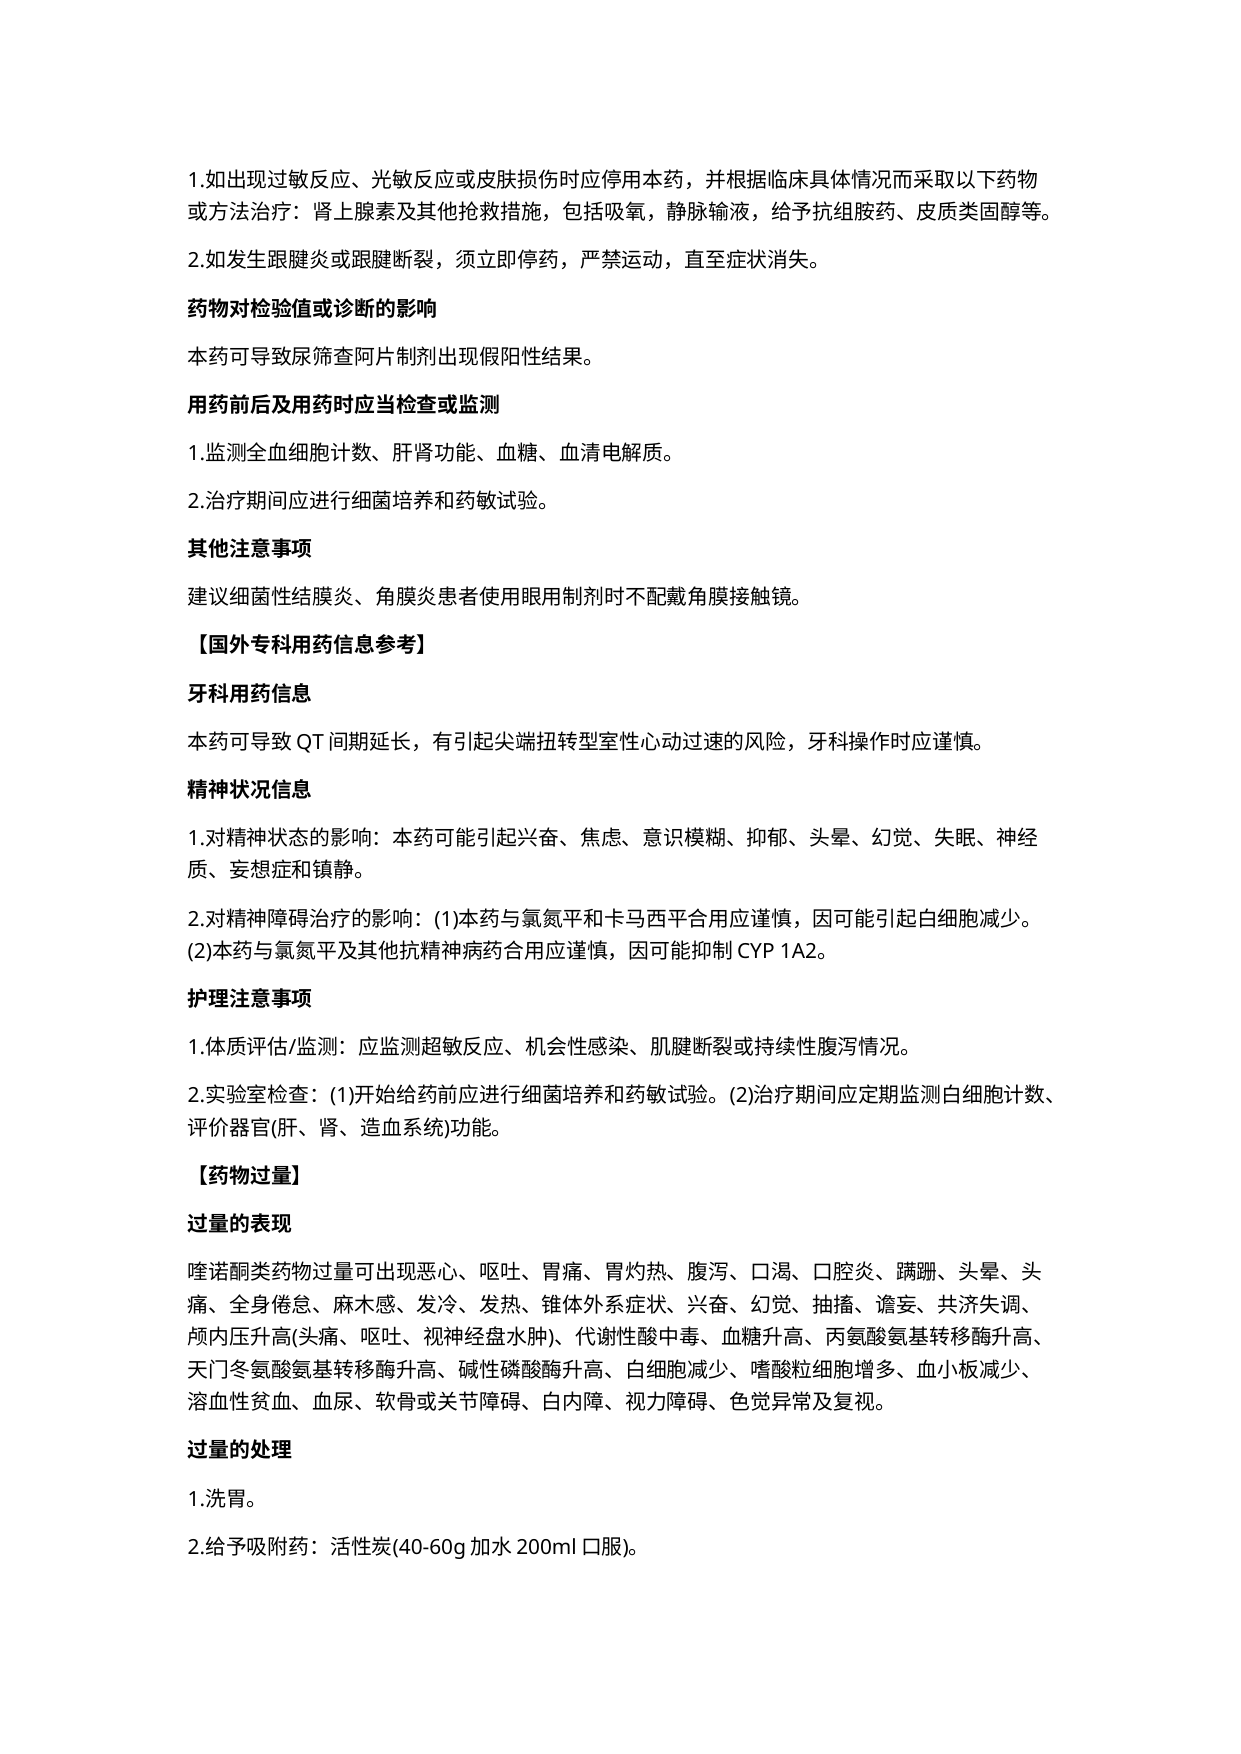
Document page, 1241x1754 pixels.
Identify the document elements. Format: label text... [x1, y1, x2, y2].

text 用药前后及用药时应当检查或监测 [187, 387, 1053, 419]
text 本药可导致QT间期延长，有引起尖端扭转型室性心动过速的风险，牙科操作时应谨慎。 [187, 724, 1053, 756]
text 2.如发生跟腱炎或跟腱断裂，须立即停药，严禁运动，直至症状消失。 [187, 243, 1053, 275]
text 1.监测全血细胞计数、肝肾功能、血糖、血清电解质。 [187, 435, 1053, 468]
text 护理注意事项 [187, 981, 1053, 1014]
text 1.体质评估/监测：应监测超敏反应、机会性感染、肌腱断裂或持续性腹泻情况。 [187, 1029, 1053, 1062]
text 1.洗胃。 [187, 1481, 1053, 1513]
text 牙科用药信息 [187, 676, 1053, 708]
text 2.实验室检查：(1)开始给药前应进行细菌培养和药敏试验。(2)治疗期间应定期监测白细胞计数、评价器官(肝、肾、造血系统)功能。 [187, 1078, 1053, 1143]
text 【药物过量】 [187, 1158, 1053, 1191]
text 本药可导致尿筛查阿片制剂出现假阳性结果。 [187, 339, 1053, 371]
text 2.对精神障碍治疗的影响：(1)本药与氯氮平和卡马西平合用应谨慎，因可能引起白细胞减少。(2)本药与氯氮平及其他抗精神病药合用应谨慎，因可能抑制CYP 1A2。 [187, 901, 1053, 966]
text 其他注意事项 [187, 531, 1053, 564]
text 1.对精神状态的影响：本药可能引起兴奋、焦虑、意识模糊、抑郁、头晕、幻觉、失眠、神经质、妄想症和镇静。 [187, 820, 1053, 885]
text 2.治疗期间应进行细菌培养和药敏试验。 [187, 483, 1053, 516]
text 1.如出现过敏反应、光敏反应或皮肤损伤时应停用本药，并根据临床具体情况而采取以下药物或方法治疗：肾上腺素及其他抢救措施，包括吸氧，静脉输液，给予抗组胺药、皮质类固醇等。 [187, 162, 1053, 227]
text 建议细菌性结膜炎、角膜炎患者使用眼用制剂时不配戴角膜接触镜。 [187, 579, 1053, 612]
text 2.给予吸附药：活性炭(40-60g加水200ml口服)。 [187, 1529, 1053, 1561]
text 喹诺酮类药物过量可出现恶心、呕吐、胃痛、胃灼热、腹泻、口渴、口腔炎、蹒跚、头晕、头痛、全身倦怠、麻木感、发冷、发热、锥体外系症状、兴奋、幻觉、抽搐、谵妄、共济失调、颅内压升高(头痛、呕吐、视神经盘水肿)、代谢性酸中毒、血糖升高、丙氨酸氨基转移酶升高、天门冬氨酸氨基转移酶升高、碱性磷酸酶升高、白细胞减少、嗜酸粒细胞增多、血小板减少、溶血性贫血、血尿、软骨或关节障碍、白内障、视力障碍、色觉异常及复视。 [187, 1254, 1053, 1417]
text 过量的处理 [187, 1433, 1053, 1465]
text 药物对检验值或诊断的影响 [187, 291, 1053, 323]
text 精神状况信息 [187, 772, 1053, 804]
text 【国外专科用药信息参考】 [187, 628, 1053, 660]
text 过量的表现 [187, 1206, 1053, 1239]
